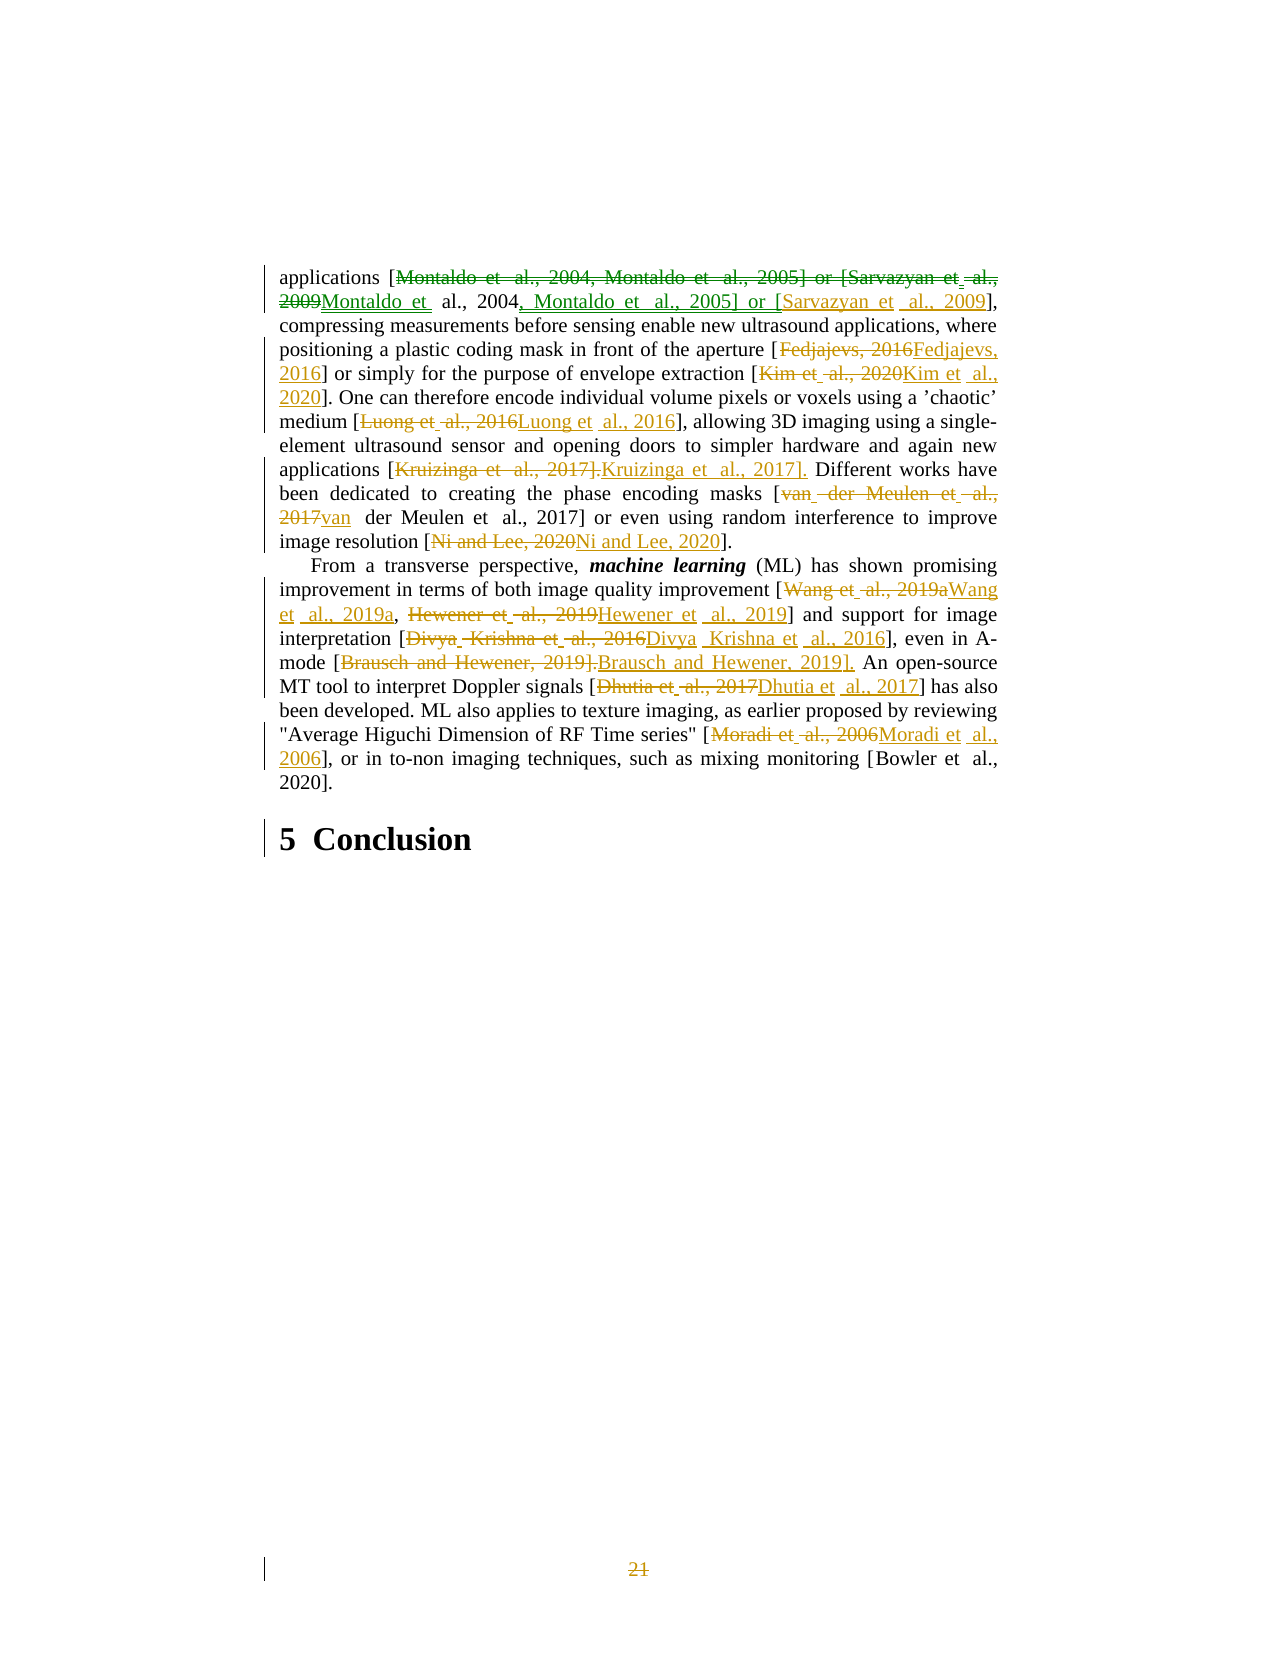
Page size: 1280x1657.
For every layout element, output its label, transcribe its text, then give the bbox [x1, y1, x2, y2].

text From a transverse perspective, machine learning (ML) has shown promising improvement in terms of both image quality improvement [, ] and support for image interpretation [], even in A-mode [ An open-source MT tool to interpret Doppler signals [] has also been developed. ML also applies to texture imaging, as earlier proposed by reviewing "Average Higuchi Dimension of RF Time series" [], or in to-non imaging techniques, such as mixing monitoring [Bowler et al., 2020]. [279, 553, 998, 794]
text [279, 264, 998, 553]
subtitle 5 Conclusion [279, 819, 998, 857]
